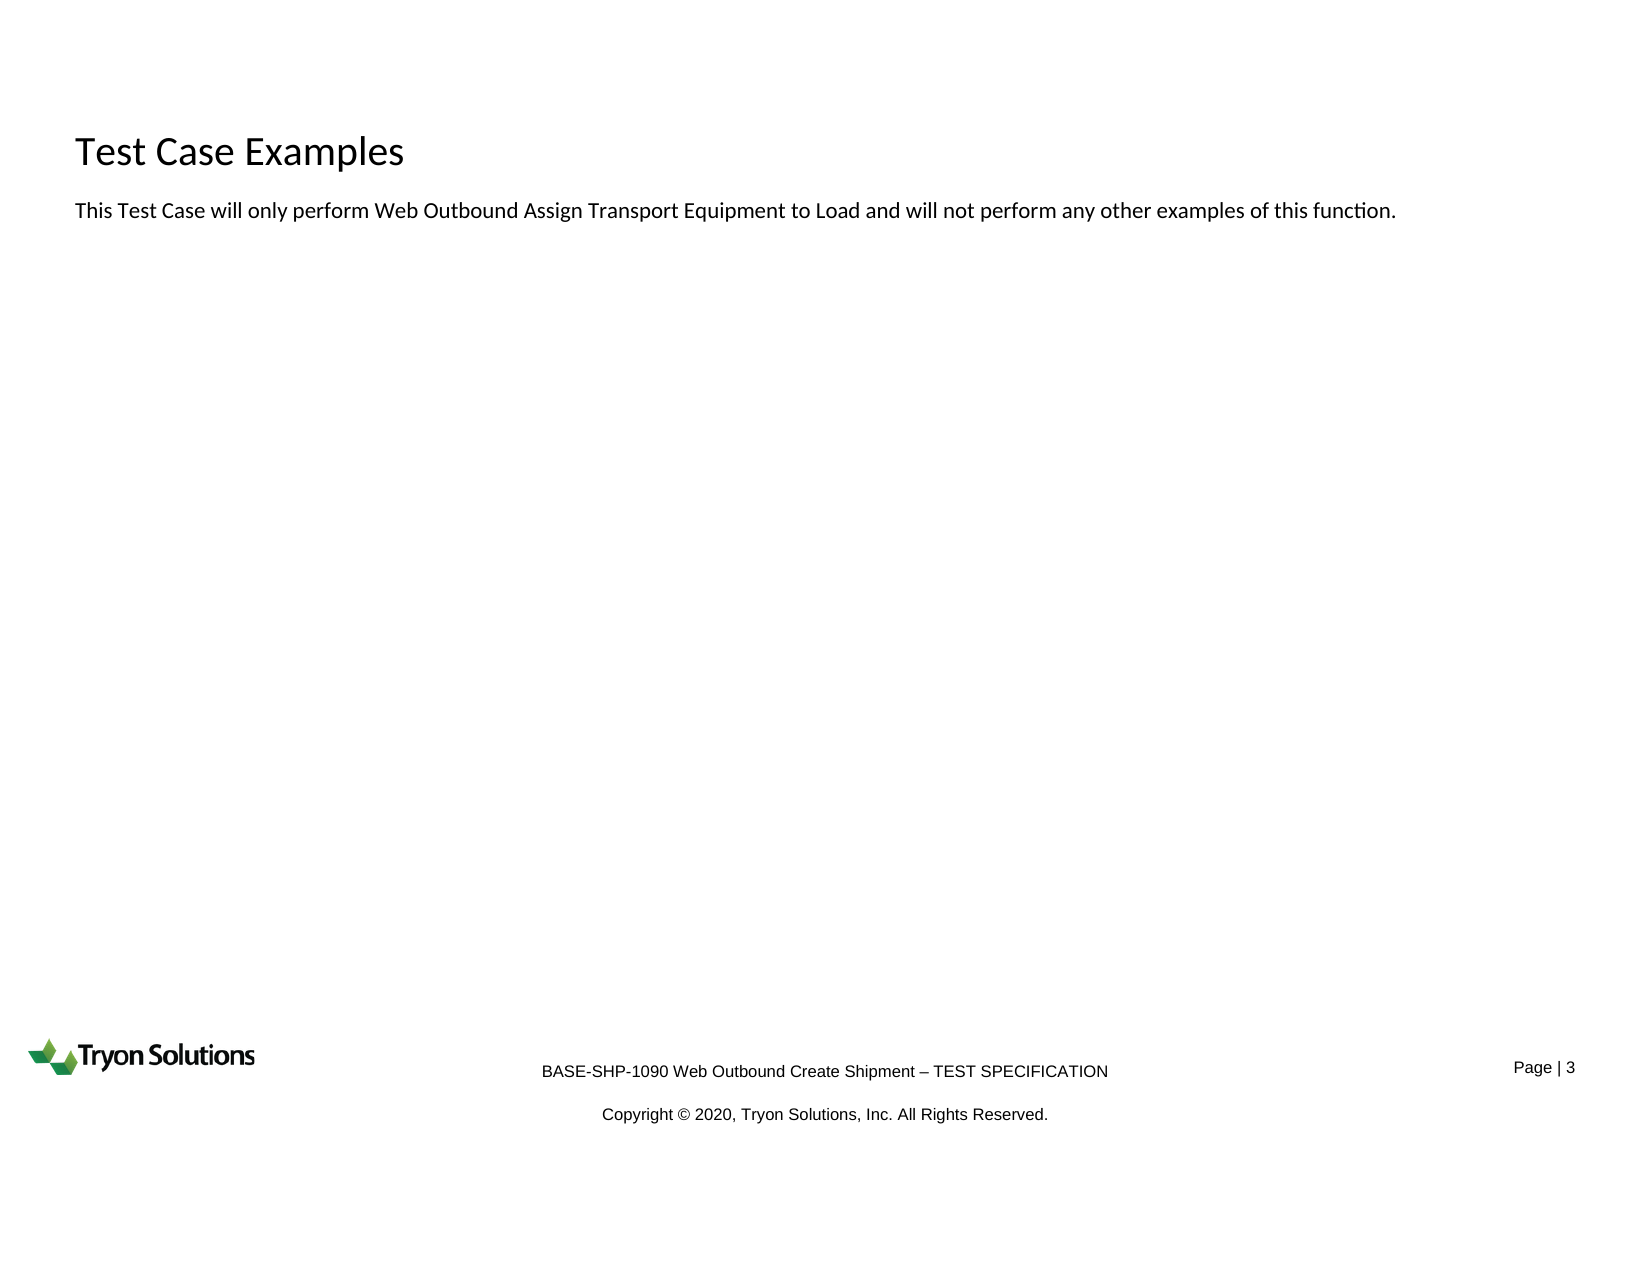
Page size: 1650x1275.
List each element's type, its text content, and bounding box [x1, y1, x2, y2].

picture [28, 1038, 255, 1075]
text Test Case Examples [75, 125, 1575, 176]
text This Test Case will only perform Web Outbound Assign Transport Equipment to Load and will not perform any other examples of this function. [75, 196, 1575, 224]
